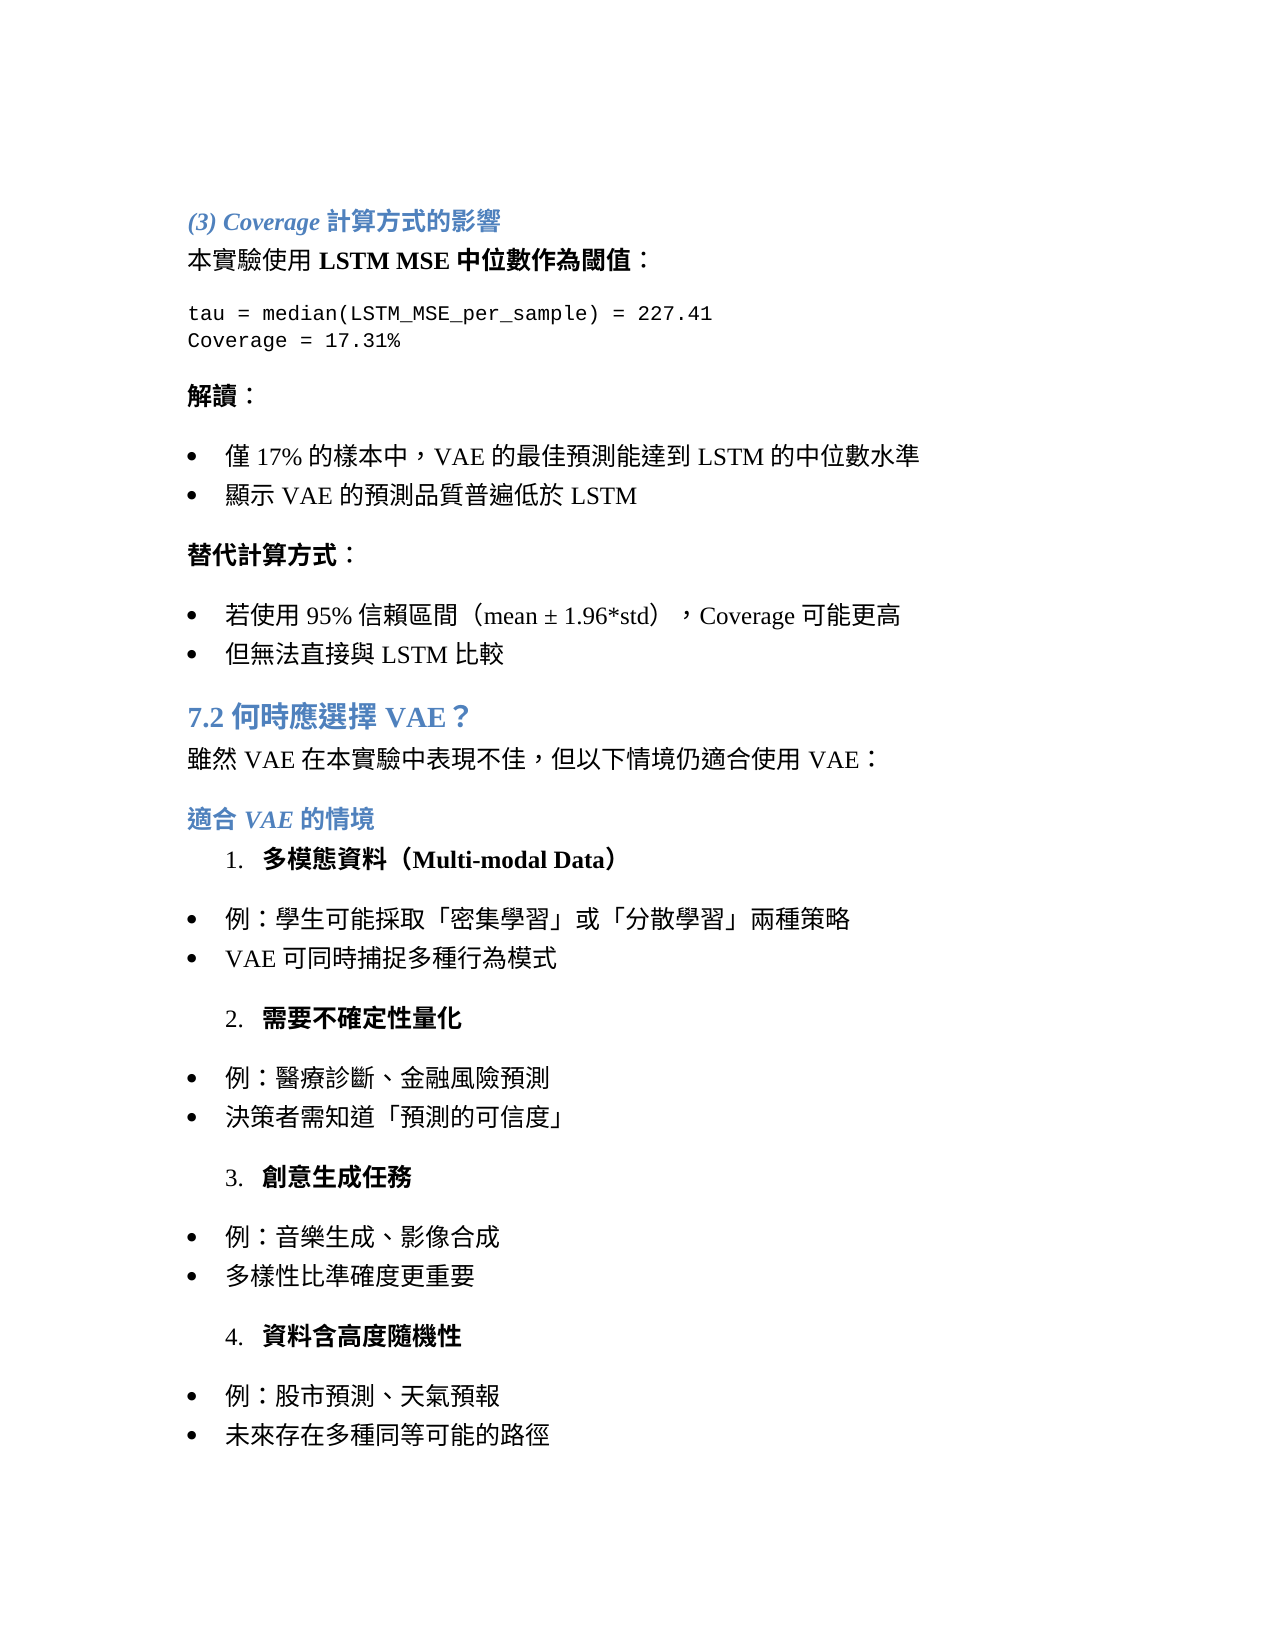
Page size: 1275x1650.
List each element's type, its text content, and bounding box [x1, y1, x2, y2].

list 資料含高度隨機性 [225, 1319, 1087, 1353]
list 決策者需知道「預測的可信度」 [187, 1100, 1087, 1134]
list 僅 17% 的樣本中，VAE 的最佳預測能達到 LSTM 的中位數水準 [187, 438, 1087, 472]
text tau = median(LSTM_MSE_per_sample) = 227.41 Coverage = 17.31% [187, 303, 1087, 354]
subtitle 7.2 何時應選擇 VAE？ [187, 697, 1087, 736]
list 若使用 95% 信賴區間（mean ± 1.96*std），Coverage 可能更高 [187, 597, 1087, 631]
subtitle (3) Coverage 計算方式的影響 [187, 204, 1087, 238]
list 顯示 VAE 的預測品質普遍低於 LSTM [187, 477, 1087, 511]
list 例：學生可能採取「密集學習」或「分散學習」兩種策略 [187, 901, 1087, 935]
list 未來存在多種同等可能的路徑 [187, 1418, 1087, 1452]
list 例：股市預測、天氣預報 [187, 1379, 1087, 1413]
list 多模態資料（Multi-modal Data） [225, 841, 1087, 875]
text 本實驗使用 LSTM MSE 中位數作為閾值： [187, 243, 1087, 277]
subtitle 適合 VAE 的情境 [187, 802, 1087, 836]
list 但無法直接與 LSTM 比較 [187, 637, 1087, 671]
list 例：醫療診斷、金融風險預測 [187, 1061, 1087, 1094]
text 替代計算方式： [187, 537, 1087, 571]
text 雖然 VAE 在本實驗中表現不佳，但以下情境仍適合使用 VAE： [187, 742, 1087, 776]
list 例：音樂生成、影像合成 [187, 1220, 1087, 1254]
list 多樣性比準確度更重要 [187, 1259, 1087, 1293]
list 創意生成任務 [225, 1160, 1087, 1194]
list 需要不確定性量化 [225, 1001, 1087, 1034]
list VAE 可同時捕捉多種行為模式 [187, 941, 1087, 974]
text 解讀： [187, 378, 1087, 412]
